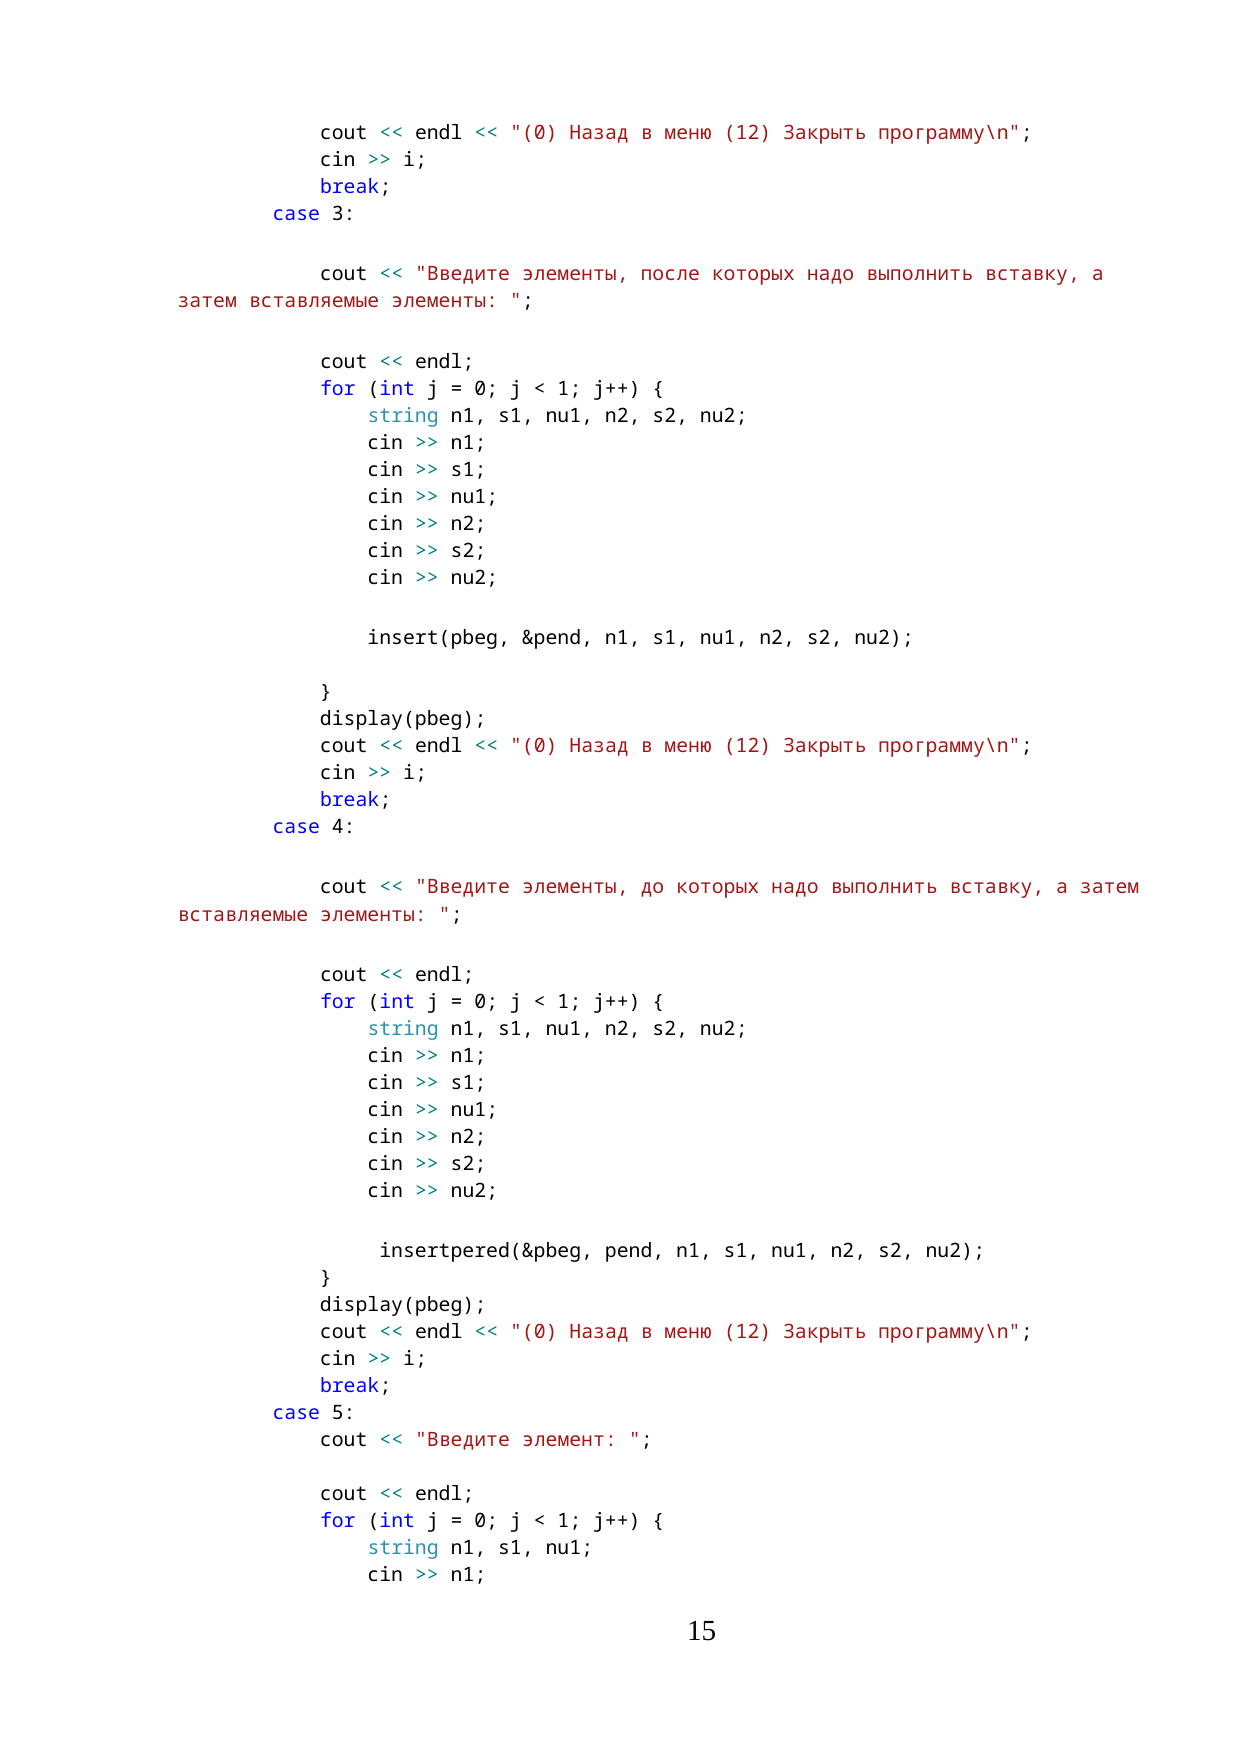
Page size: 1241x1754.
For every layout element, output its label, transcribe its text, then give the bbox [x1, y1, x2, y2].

text case 5: [177, 1398, 1152, 1426]
text break; [177, 172, 1152, 199]
text cin >> s2; [177, 536, 1152, 563]
text cin >> nu1; [177, 1095, 1152, 1122]
text cout << endl; [177, 1479, 1152, 1506]
text cin >> nu1; [177, 482, 1152, 509]
text cout << endl << "(0) Назад в меню (12) Закрыть программу\n"; [177, 118, 1152, 145]
text display(pbeg); [177, 1291, 1152, 1318]
text display(pbeg); [177, 704, 1152, 731]
text cin >> n1; [177, 1041, 1152, 1068]
text cout << endl; [177, 347, 1152, 374]
text cin >> i; [177, 1344, 1152, 1372]
text cin >> n1; [177, 1560, 1152, 1587]
text cout << endl << "(0) Назад в меню (12) Закрыть программу\n"; [177, 731, 1152, 758]
text cin >> n2; [177, 509, 1152, 536]
text cout << endl; [177, 960, 1152, 987]
text cin >> n2; [177, 1122, 1152, 1149]
text string n1, s1, nu1; [177, 1533, 1152, 1560]
text cin >> s1; [177, 455, 1152, 482]
text } [177, 1264, 1152, 1291]
text break; [177, 785, 1152, 812]
text cout << "Введите элементы, до которых надо выполнить вставку, а затем вставляемые элементы: "; [177, 873, 1152, 927]
text cin >> nu2; [177, 1176, 1152, 1203]
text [177, 1318, 1152, 1344]
text break; [177, 1372, 1152, 1398]
text for (int j = 0; j < 1; j++) { [177, 987, 1152, 1014]
text cin >> i; [177, 758, 1152, 785]
text string n1, s1, nu1, n2, s2, nu2; [177, 401, 1152, 428]
text for (int j = 0; j < 1; j++) { [177, 1506, 1152, 1533]
text cin >> nu2; [177, 563, 1152, 590]
text } [177, 677, 1152, 704]
text case 3: [177, 199, 1152, 226]
text string n1, s1, nu1, n2, s2, nu2; [177, 1014, 1152, 1041]
text cin >> s2; [177, 1149, 1152, 1176]
text insert(pbeg, &pend, n1, s1, nu1, n2, s2, nu2); [177, 623, 1152, 650]
text case 4: [177, 812, 1152, 839]
text cin >> s1; [177, 1068, 1152, 1095]
text cout << "Введите элемент: "; [177, 1426, 1152, 1452]
text cin >> i; [177, 145, 1152, 172]
text for (int j = 0; j < 1; j++) { [177, 374, 1152, 401]
text cout << "Введите элементы, после которых надо выполнить вставку, а затем вставляемые элементы: "; [177, 259, 1152, 313]
text cin >> n1; [177, 428, 1152, 455]
text insertpered(&pbeg, pend, n1, s1, nu1, n2, s2, nu2); [177, 1237, 1152, 1264]
